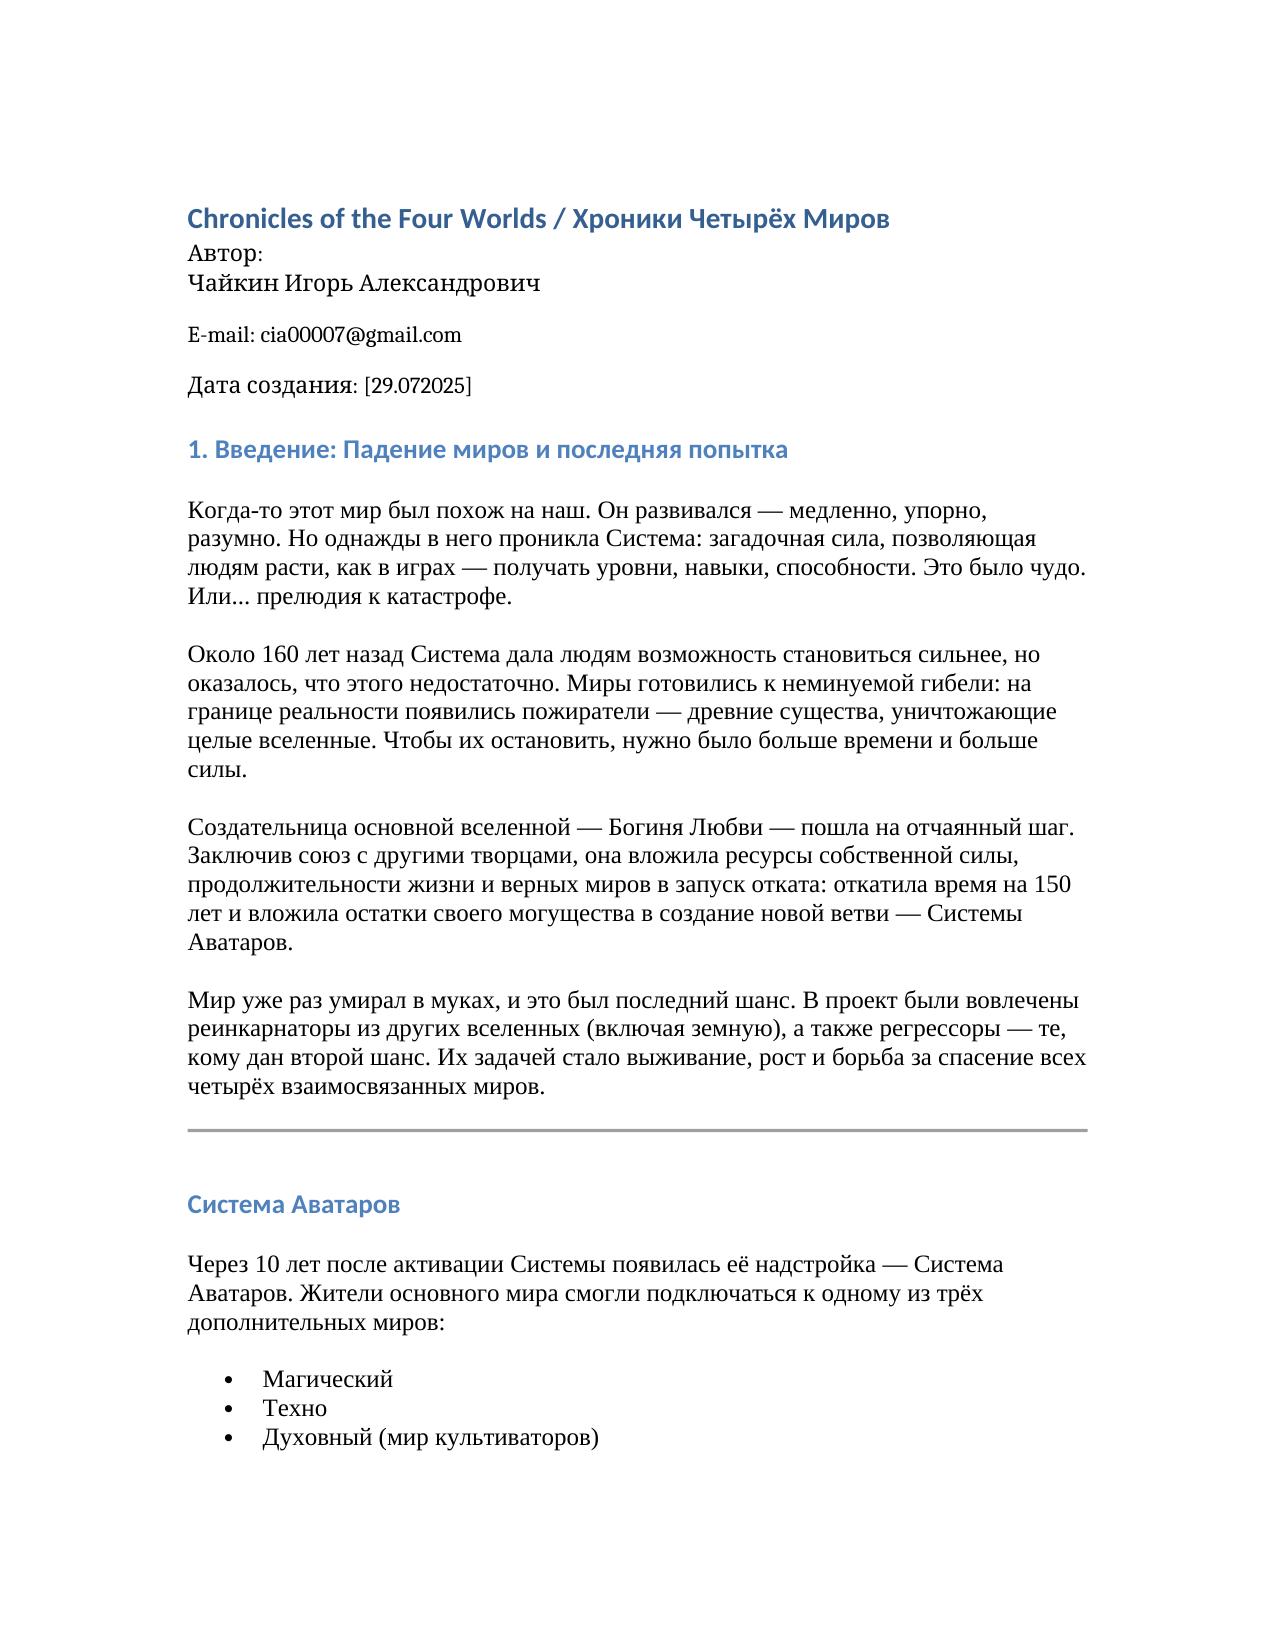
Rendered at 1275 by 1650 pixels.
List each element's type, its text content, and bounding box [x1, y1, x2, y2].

text Мир уже раз умирал в муках, и это был последний шанс. В проект были вовлечены реинкарнаторы из других вселенных (включая земную), а также регрессоры — те, кому дан второй шанс. Их задачей стало выживание, рост и борьба за спасение всех четырёх взаимосвязанных миров. [187, 985, 1087, 1100]
text Около 160 лет назад Система дала людям возможность становиться сильнее, но оказалось, что этого недостаточно. Миры готовились к неминуемой гибели: на границе реальности появились пожиратели — древние существа, уничтожающие целые вселенные. Чтобы их остановить, нужно было больше времени и больше силы. [187, 639, 1087, 783]
text Создательница основной вселенной — Богиня Любви — пошла на отчаянный шаг. Заключив союз с другими творцами, она вложила ресурсы собственной силы, продолжительности жизни и верных миров в запуск отката: откатила время на 150 лет и вложила остатки своего могущества в создание новой ветви — Системы Аватаров. [187, 812, 1087, 956]
text Когда-то этот мир был похож на наш. Он развивался — медленно, упорно, разумно. Но однажды в него проникла Система: загадочная сила, позволяющая людям расти, как в играх — получать уровни, навыки, способности. Это было чудо. Или... прелюдия к катастрофе. [187, 495, 1087, 610]
text Chronicles of the Four Worlds / Хроники Четырёх Миров [187, 200, 1087, 236]
text Дата создания: [29.072025] [187, 373, 1087, 399]
text 1. Введение: Падение миров и последняя попытка [187, 433, 1087, 466]
list Духовный (мир культиваторов) [225, 1422, 1087, 1451]
text E-mail: cia00007@gmail.com [187, 322, 1087, 348]
list Техно [225, 1393, 1087, 1422]
text Система Аватаров [187, 1187, 1087, 1220]
text Автор: Чайкин Игорь Александрович [187, 241, 1087, 297]
list Магический [225, 1364, 1087, 1393]
text Через 10 лет после активации Системы появилась её надстройка — Система Аватаров. Жители основного мира смогли подключаться к одному из трёх дополнительных миров: [187, 1249, 1087, 1335]
